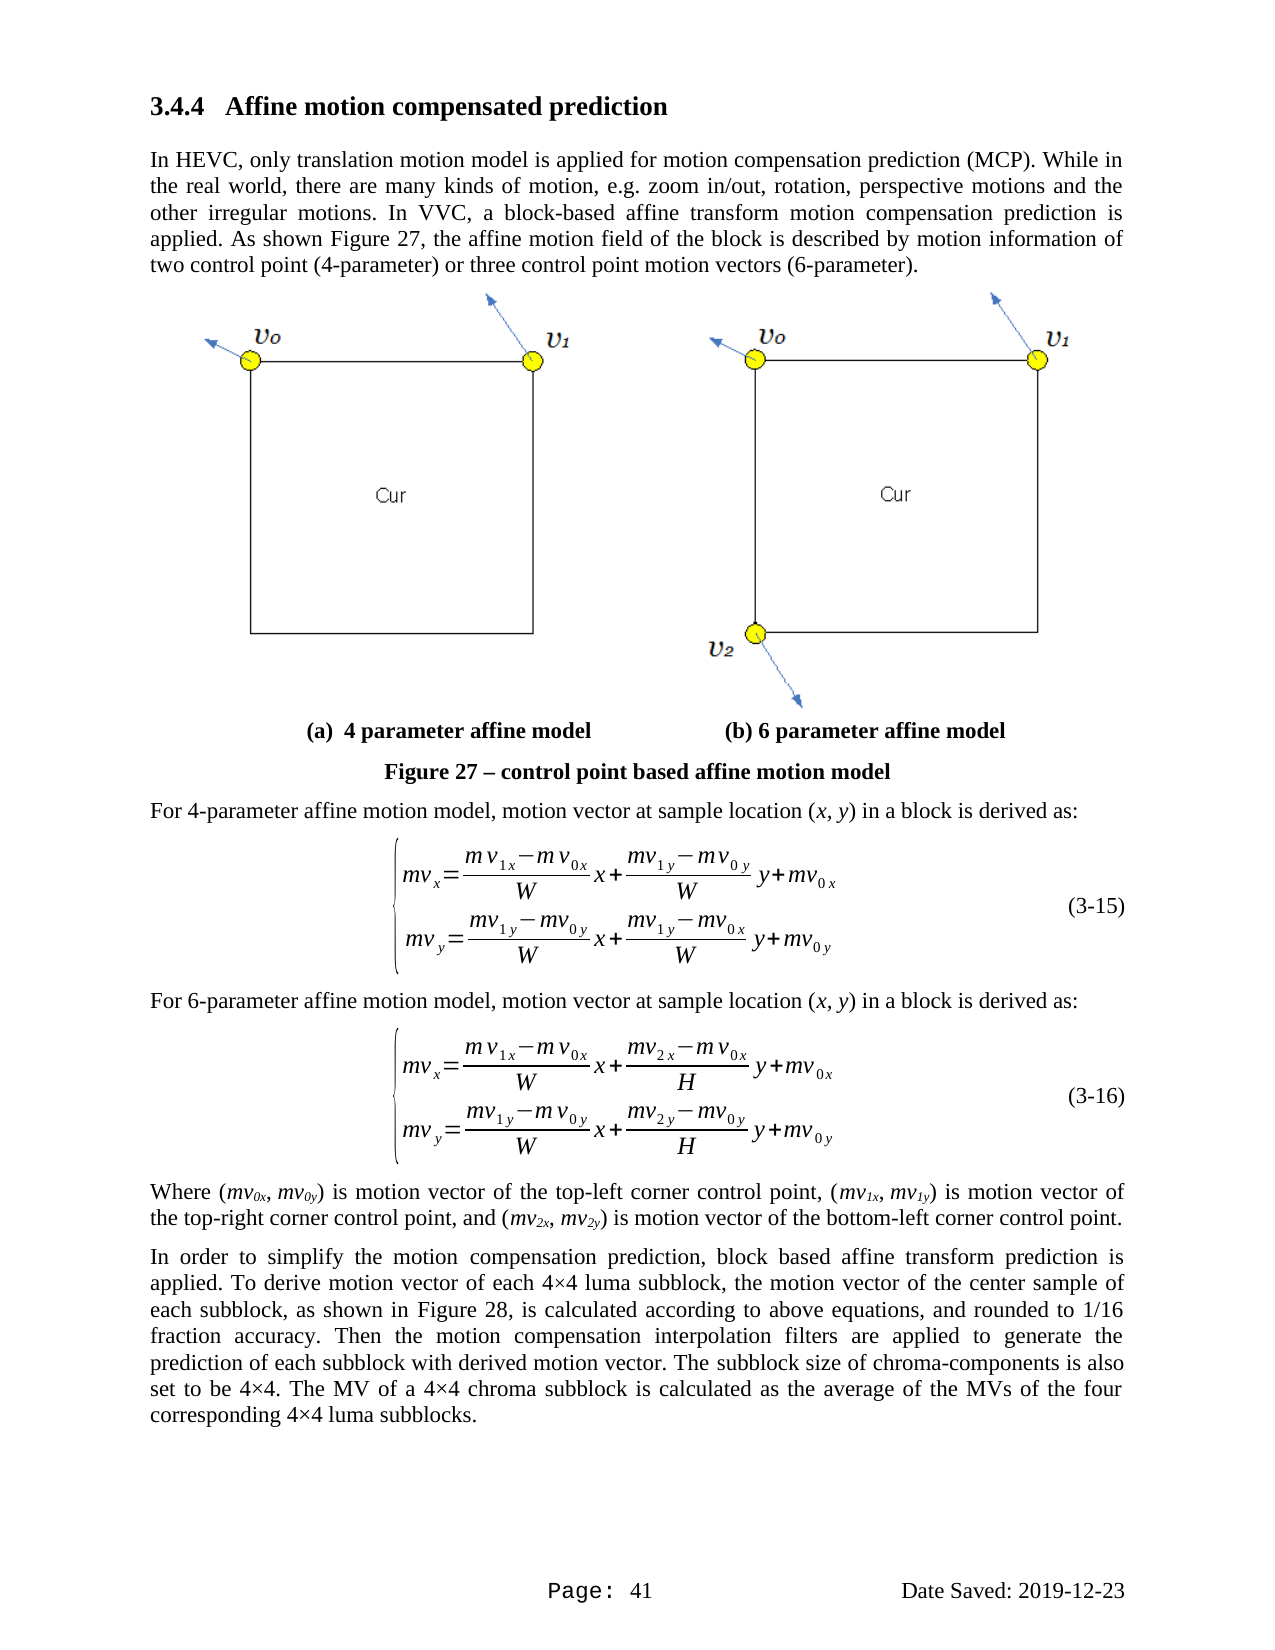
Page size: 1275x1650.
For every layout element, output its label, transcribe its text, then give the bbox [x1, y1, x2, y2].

text For 4-parameter affine motion model, motion vector at sample location (x, y) in a block is derived as: [150, 797, 1125, 823]
subtitle Affine motion compensated prediction [150, 90, 1125, 121]
text (3-16) [150, 1026, 1125, 1165]
text (3-15) [150, 836, 1125, 975]
list 4 parameter affine model (b) 6 parameter affine model [187, 717, 1125, 744]
text For 6-parameter affine motion model, motion vector at sample location (x, y) in a block is derived as: [150, 987, 1125, 1014]
picture [201, 292, 1074, 718]
text Where (mv0x, mv0y) is motion vector of the top-left corner control point, (mv1x, mv1y) is motion vector of the top-right corner control point, and (mv2x, mv2y) is motion vector of the bottom-left corner control point. [150, 1178, 1125, 1231]
text In HEVC, only translation motion model is applied for motion compensation prediction (MCP). While in the real world, there are many kinds of motion, e.g. zoom in/out, rotation, perspective motions and the other irregular motions. In VVC, a block-based affine transform motion compensation prediction is applied. As shown Figure 27, the affine motion field of the block is described by motion information of two control point (4-parameter) or three control point motion vectors (6-parameter). [150, 146, 1125, 278]
text In order to simplify the motion compensation prediction, block based affine transform prediction is applied. To derive motion vector of each 4×4 luma subblock, the motion vector of the center sample of each subblock, as shown in Figure 28, is calculated according to above equations, and rounded to 1/16 fraction accuracy. Then the motion compensation interpolation filters are applied to generate the prediction of each subblock with derived motion vector. The subblock size of chroma-components is also set to be 4×4. The MV of a 4×4 chroma subblock is calculated as the average of the MVs of the four corresponding 4×4 luma subblocks. [150, 1243, 1125, 1428]
text Figure 27 – control point based affine motion model [150, 758, 1125, 784]
